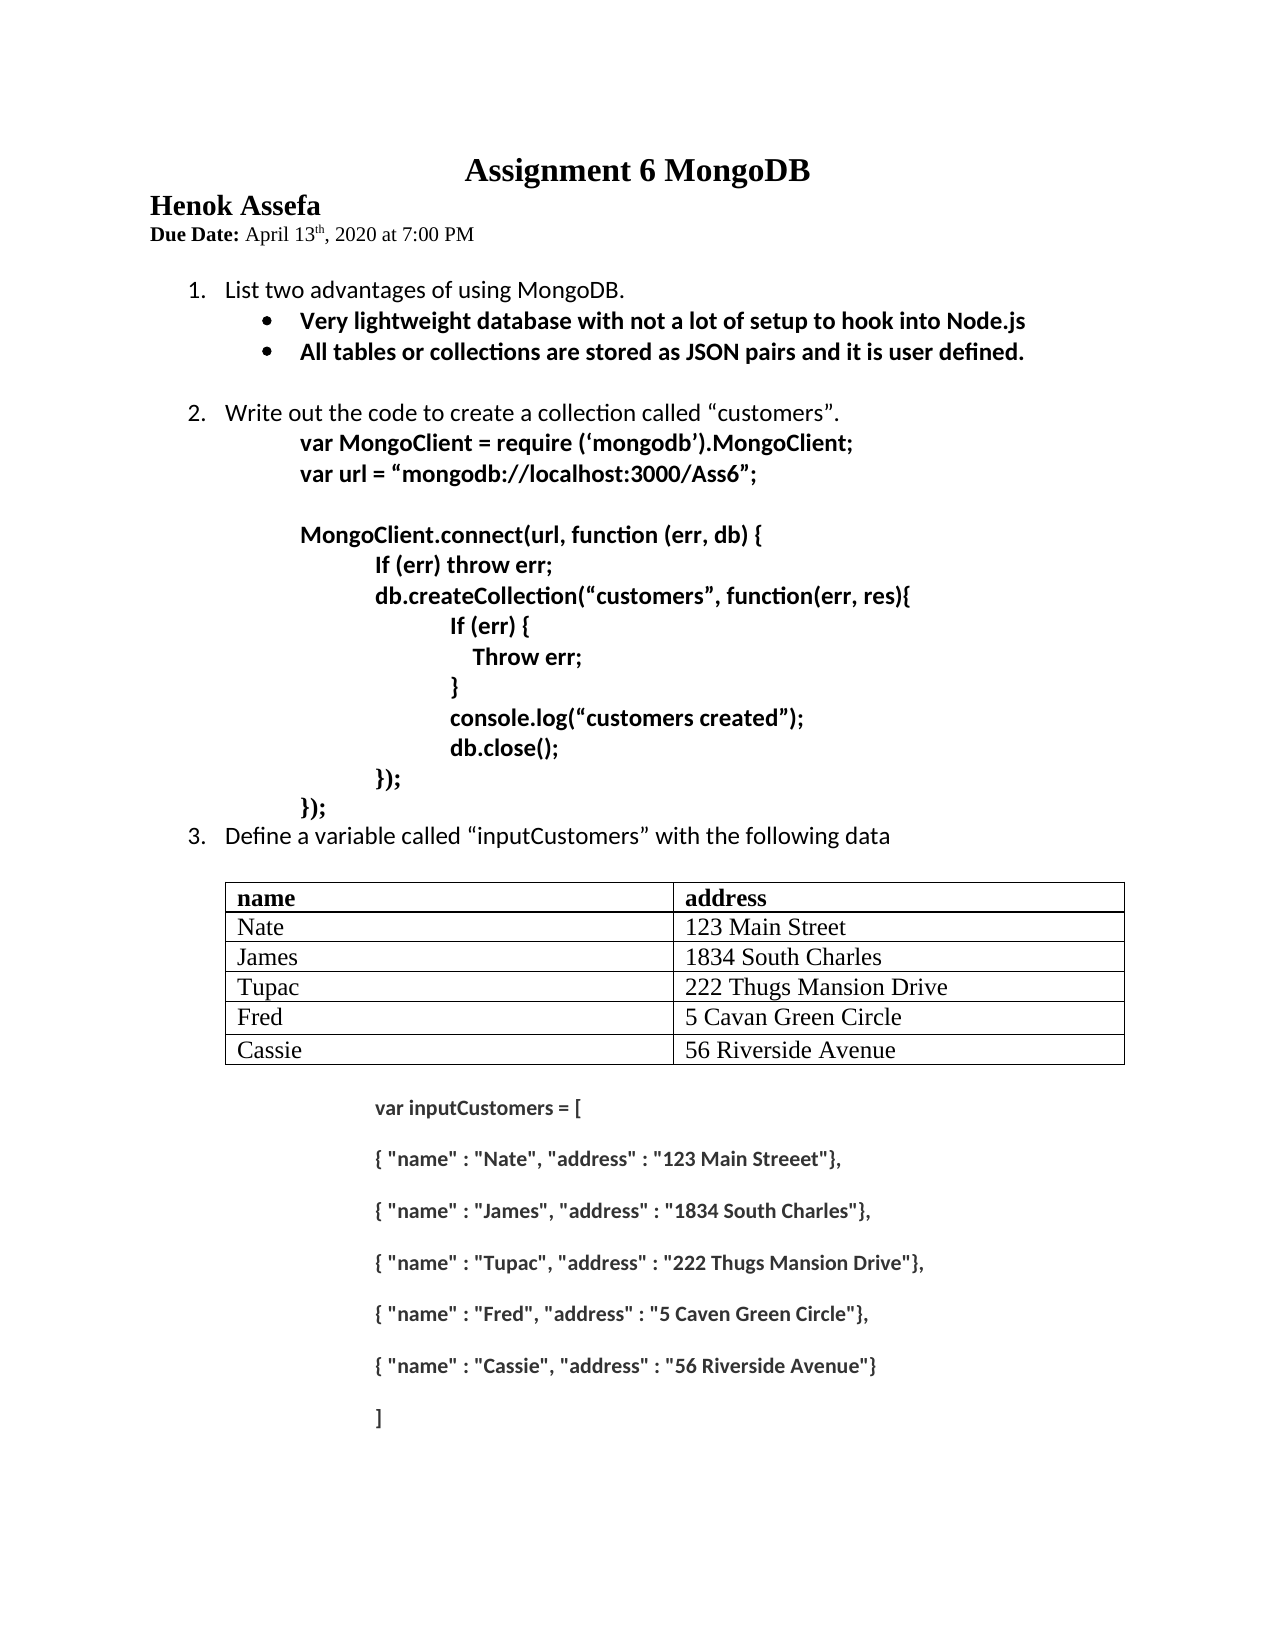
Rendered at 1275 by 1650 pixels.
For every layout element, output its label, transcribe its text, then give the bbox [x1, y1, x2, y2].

table_cell 1834 South Charles [674, 942, 1124, 971]
list List two advantages of using MongoDB. [187, 275, 1125, 305]
table_cell 5 Cavan Green Circle [674, 1002, 1124, 1034]
list MongoClient.connect(url, function (err, db) { [300, 519, 1125, 549]
table_header name [226, 883, 673, 911]
text Henok Assefa [150, 188, 1125, 222]
text ] [375, 1404, 1125, 1431]
text { "name" : "Tupac", "address" : "222 Thugs Mansion Drive"}, [375, 1249, 1125, 1276]
table_cell 222 Thugs Mansion Drive [674, 972, 1124, 1001]
list db.close(); [450, 732, 1125, 763]
table_cell Tupac [226, 972, 673, 1001]
list db.createCollection(“customers”, function(err, res){ [375, 580, 1125, 610]
list var url = “mongodb://localhost:3000/Ass6”; [300, 458, 1125, 488]
table_cell James [226, 942, 673, 971]
table_cell Fred [226, 1002, 673, 1034]
text }); [225, 792, 1125, 821]
text { "name" : "James", "address" : "1834 South Charles"}, [375, 1197, 1125, 1224]
table_cell 56 Riverside Avenue [674, 1035, 1124, 1064]
list Write out the code to create a collection called “customers”. [187, 397, 1125, 427]
list Very lightweight database with not a lot of setup to hook into Node.js [262, 305, 1125, 336]
list All tables or collections are stored as JSON pairs and it is user defined. [262, 336, 1125, 366]
list Define a variable called “inputCustomers” with the following data [187, 821, 1125, 851]
table_cell Nate [226, 913, 673, 941]
list If (err) throw err; [300, 549, 1125, 580]
text { "name" : "Cassie", "address" : "56 Riverside Avenue"} [375, 1352, 1125, 1379]
text }); [225, 763, 1125, 792]
table_cell 123 Main Street [674, 913, 1124, 941]
list console.log(“customers created”); [450, 702, 1125, 732]
list If (err) { [450, 610, 1125, 641]
list Throw err; [450, 641, 1125, 671]
text Due Date: April 13th, 2020 at 7:00 PM [150, 222, 1125, 246]
list } [450, 671, 1125, 702]
table_cell Cassie [226, 1035, 673, 1064]
text Assignment 6 MongoDB [150, 150, 1125, 188]
table_header address [674, 883, 1124, 911]
text var inputCustomers = [ [375, 1094, 1125, 1121]
list var MongoClient = require (‘mongodb’).MongoClient; [300, 427, 1125, 458]
text { "name" : "Nate", "address" : "123 Main Streeet"}, [375, 1146, 1125, 1172]
text { "name" : "Fred", "address" : "5 Caven Green Circle"}, [375, 1301, 1125, 1327]
